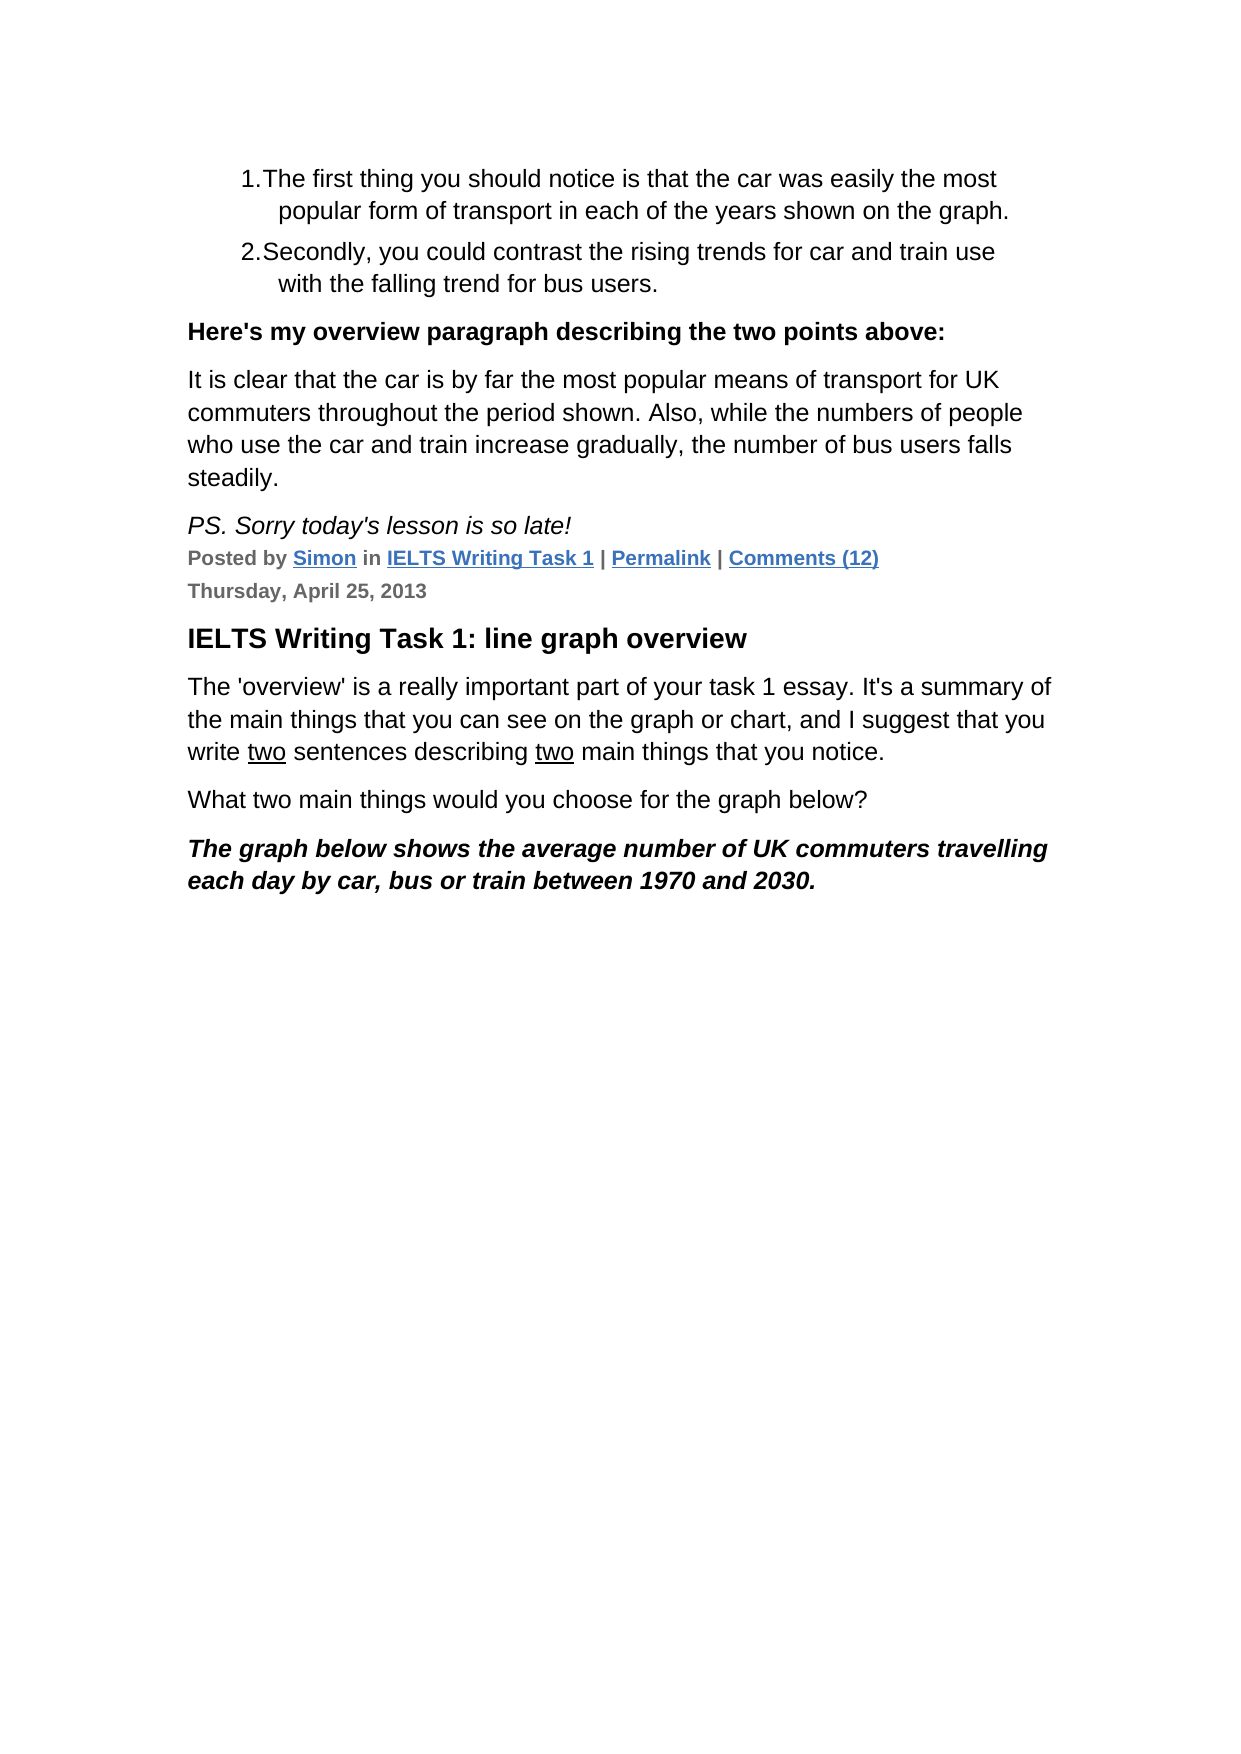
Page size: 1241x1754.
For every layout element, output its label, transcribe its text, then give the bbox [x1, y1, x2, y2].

text Posted by Simon in IELTS Writing Task 1 | Permalink | Comments (12) [187, 542, 1053, 574]
list Secondly, you could contrast the rising trends for car and train use with the falling trend for bus users. [241, 235, 1037, 300]
text Here's my overview paragraph describing the two points above: [187, 315, 1053, 348]
text It is clear that the car is by far the most popular means of transport for UK commuters throughout the period shown. Also, while the numbers of people who use the car and train increase gradually, the number of bus users falls steadily. [187, 363, 1053, 493]
text The graph below shows the average number of UK commuters travelling each day by car, bus or train between 1970 and 2030. [187, 832, 1053, 897]
text PS. Sorry today's lesson is so late! [187, 509, 1053, 542]
text Thursday, April 25, 2013 [187, 574, 1053, 607]
text What two main things would you choose for the graph below? [187, 783, 1053, 816]
list The first thing you should notice is that the car was easily the most popular form of transport in each of the years shown on the graph. [241, 162, 1037, 227]
text The 'overview' is a really important part of your task 1 essay. It's a summary of the main things that you can see on the graph or chart, and I suggest that you write two sentences describing two main things that you notice. [187, 670, 1053, 768]
text IELTS Writing Task 1: line graph overview [187, 622, 1053, 655]
